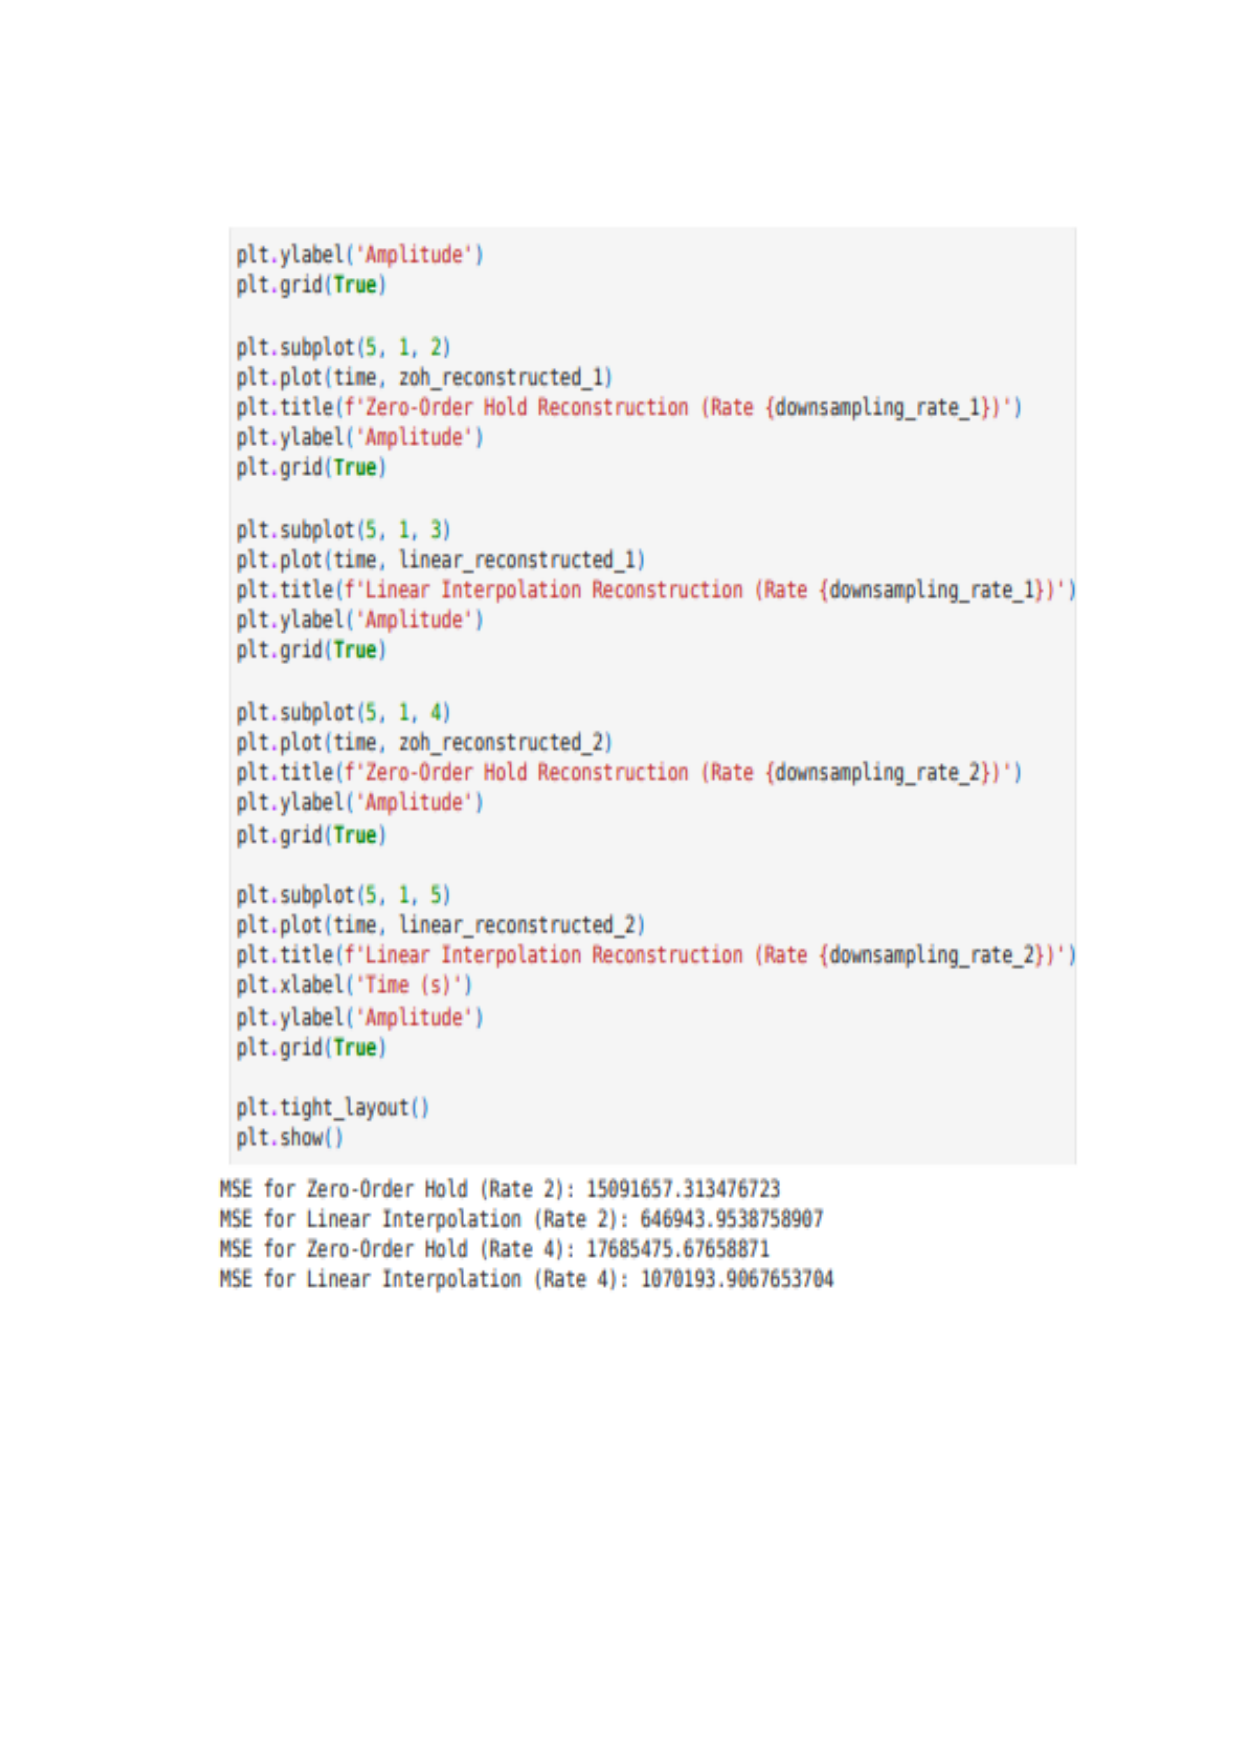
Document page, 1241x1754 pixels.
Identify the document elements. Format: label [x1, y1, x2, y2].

picture [150, 150, 1117, 1435]
